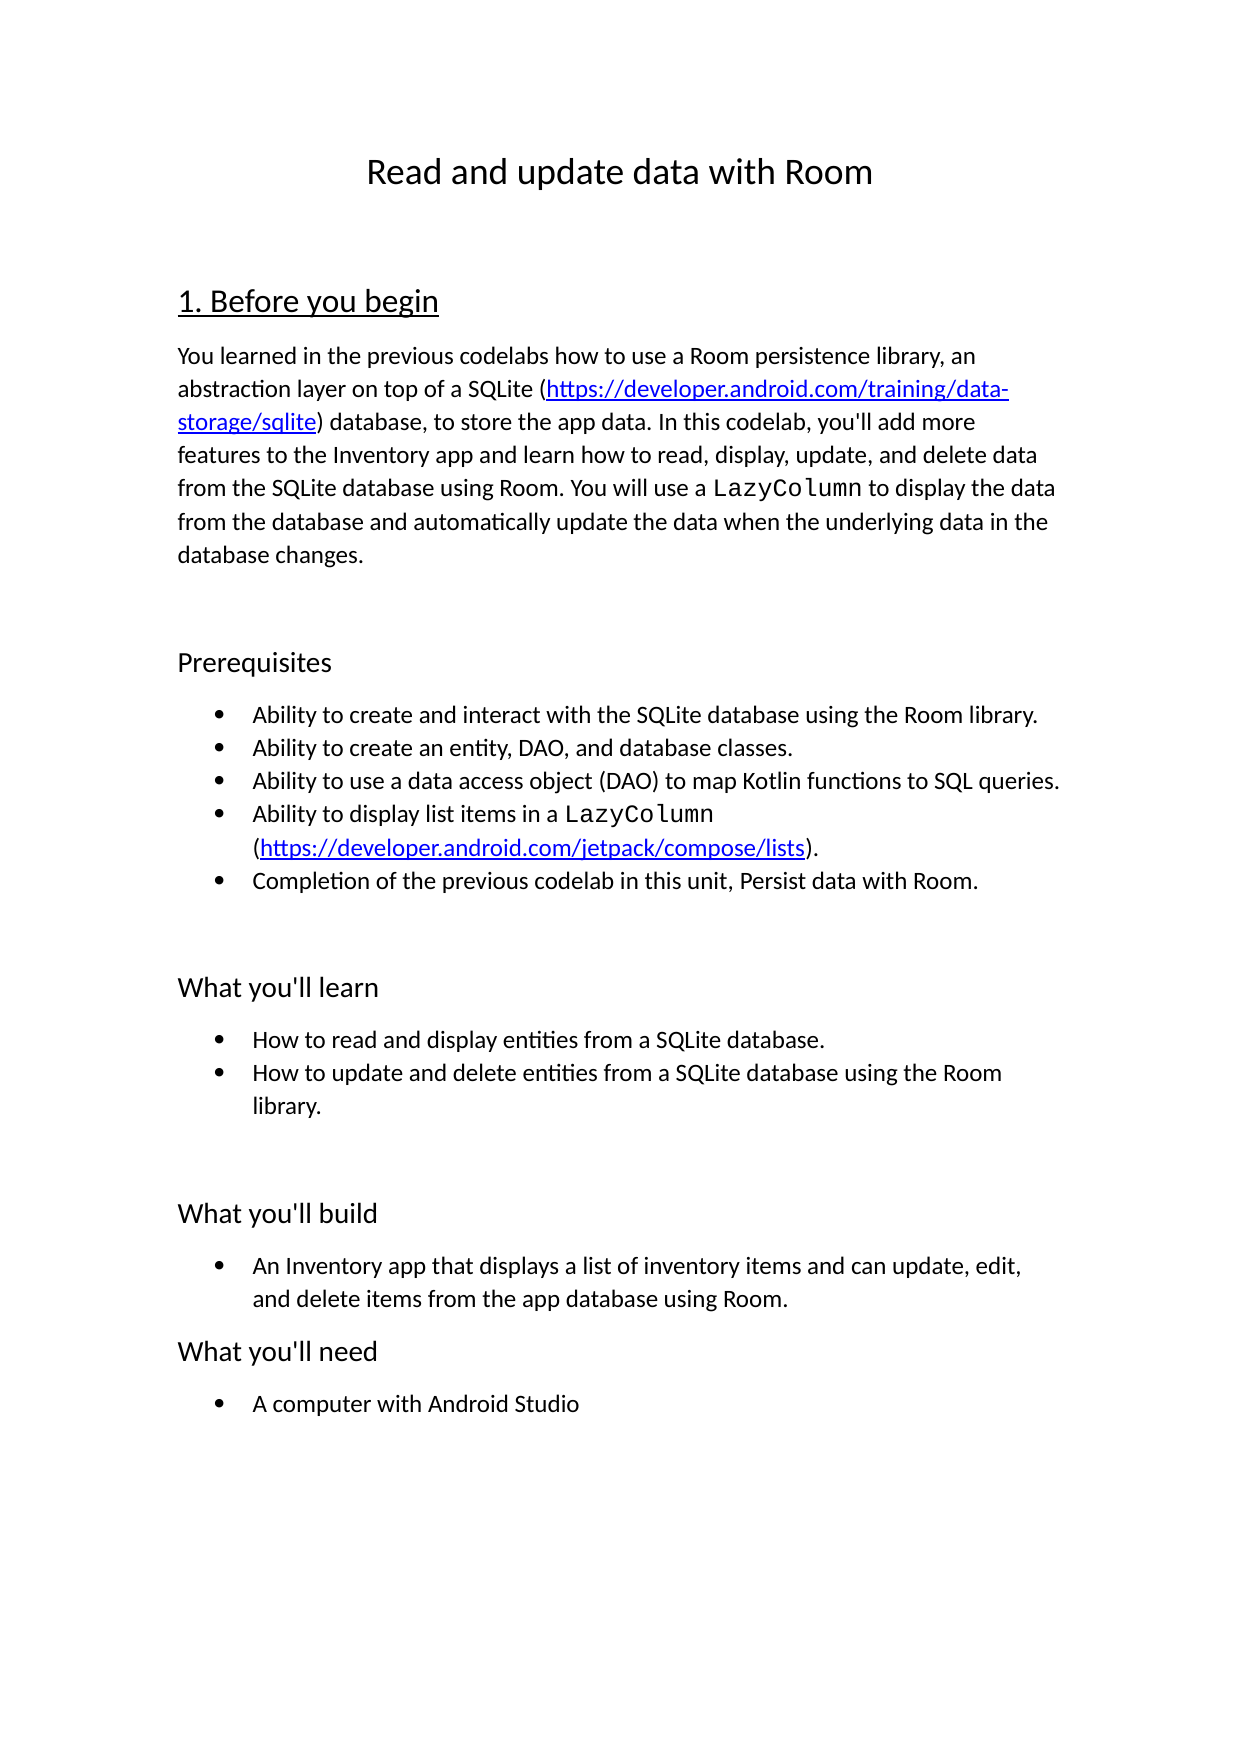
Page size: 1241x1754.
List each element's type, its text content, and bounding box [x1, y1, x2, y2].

list Ability to use a data access object (DAO) to map Kotlin functions to SQL queries. [215, 765, 1063, 795]
list Ability to create an entity, DAO, and database classes. [215, 732, 1063, 762]
list Ability to display list items in a LazyColumn (https://developer.android.com/jetpack/compose/lists). [215, 798, 1063, 862]
text What you'll need [177, 1333, 1063, 1368]
text What you'll learn [177, 969, 1063, 1005]
list How to update and delete entities from a SQLite database using the Room library. [215, 1058, 1063, 1121]
list Completion of the previous codelab in this unit, Persist data with Room. [215, 865, 1063, 895]
text What you'll build [177, 1195, 1063, 1231]
text Prerequisites [177, 644, 1063, 679]
list Ability to create and interact with the SQLite database using the Room library. [215, 699, 1063, 729]
text Read and update data with Room [177, 148, 1063, 193]
list How to read and display entities from a SQLite database. [215, 1025, 1063, 1055]
text 1. Before you begin [177, 280, 1063, 321]
list A computer with Android Studio [215, 1388, 1063, 1418]
text You learned in the previous codelabs how to use a Room persistence library, an abstraction layer on top of a SQLite (https://developer.android.com/training/data-storage/sqlite) database, to store the app data. In this codelab, you'll add more features to the Inventory app and learn how to read, display, update, and delete data from the SQLite database using Room. You will use a LazyColumn to display the data from the database and automatically update the data when the underlying data in the database changes. [177, 341, 1063, 570]
list An Inventory app that displays a list of inventory items and can update, edit, and delete items from the app database using Room. [215, 1250, 1063, 1314]
